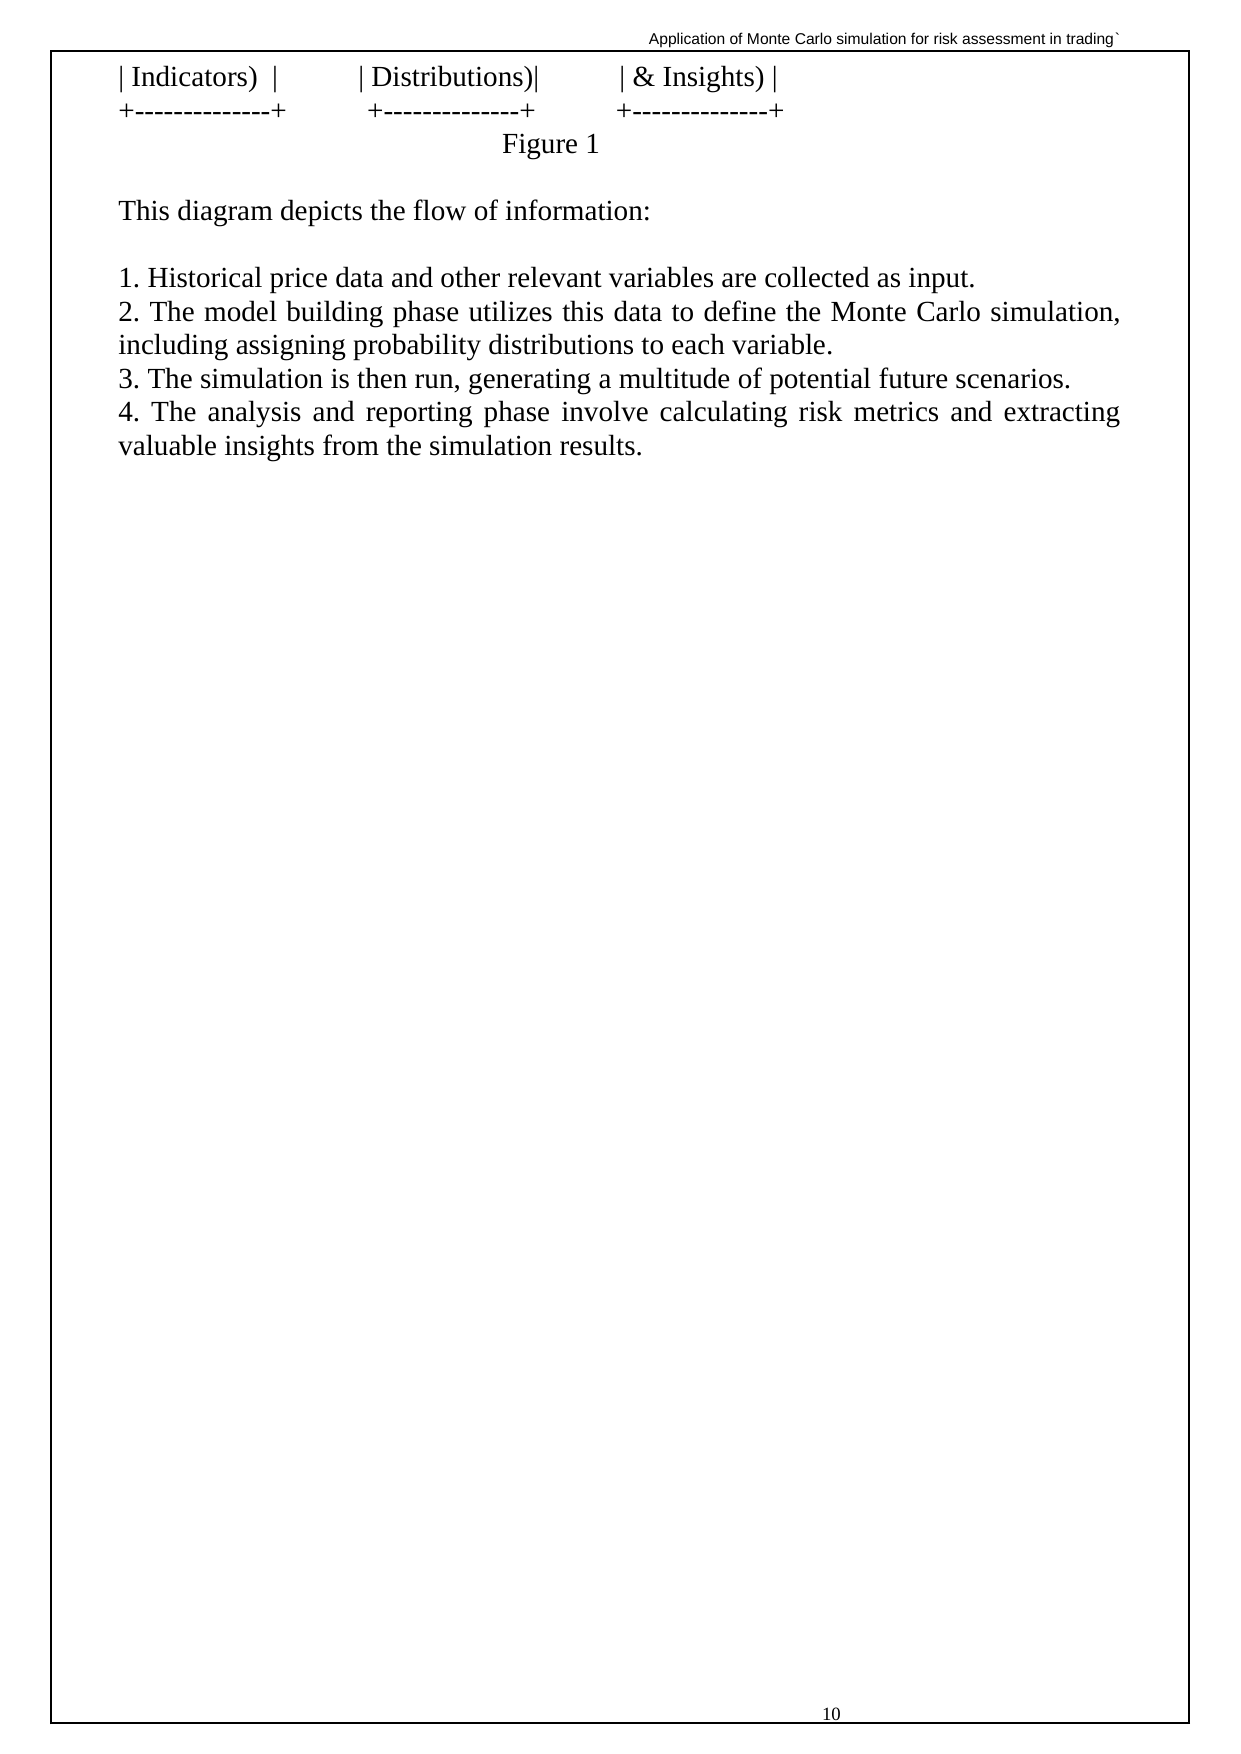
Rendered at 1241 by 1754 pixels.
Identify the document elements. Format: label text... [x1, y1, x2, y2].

text 3. The simulation is then run, generating a multitude of potential future scenarios. [118, 361, 1122, 394]
text Figure 1 [118, 126, 1122, 160]
text | Indicators) | | Distributions)| | & Insights) | [118, 59, 1122, 93]
text 4. The analysis and reporting phase involve calculating risk metrics and extracting valuable insights from the simulation results. [118, 394, 1122, 462]
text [118, 93, 1122, 126]
text This diagram depicts the flow of information: [118, 193, 1122, 227]
text 1. Historical price data and other relevant variables are collected as input. [118, 260, 1122, 294]
text 2. The model building phase utilizes this data to define the Monte Carlo simulation, including assigning probability distributions to each variable. [118, 294, 1122, 361]
